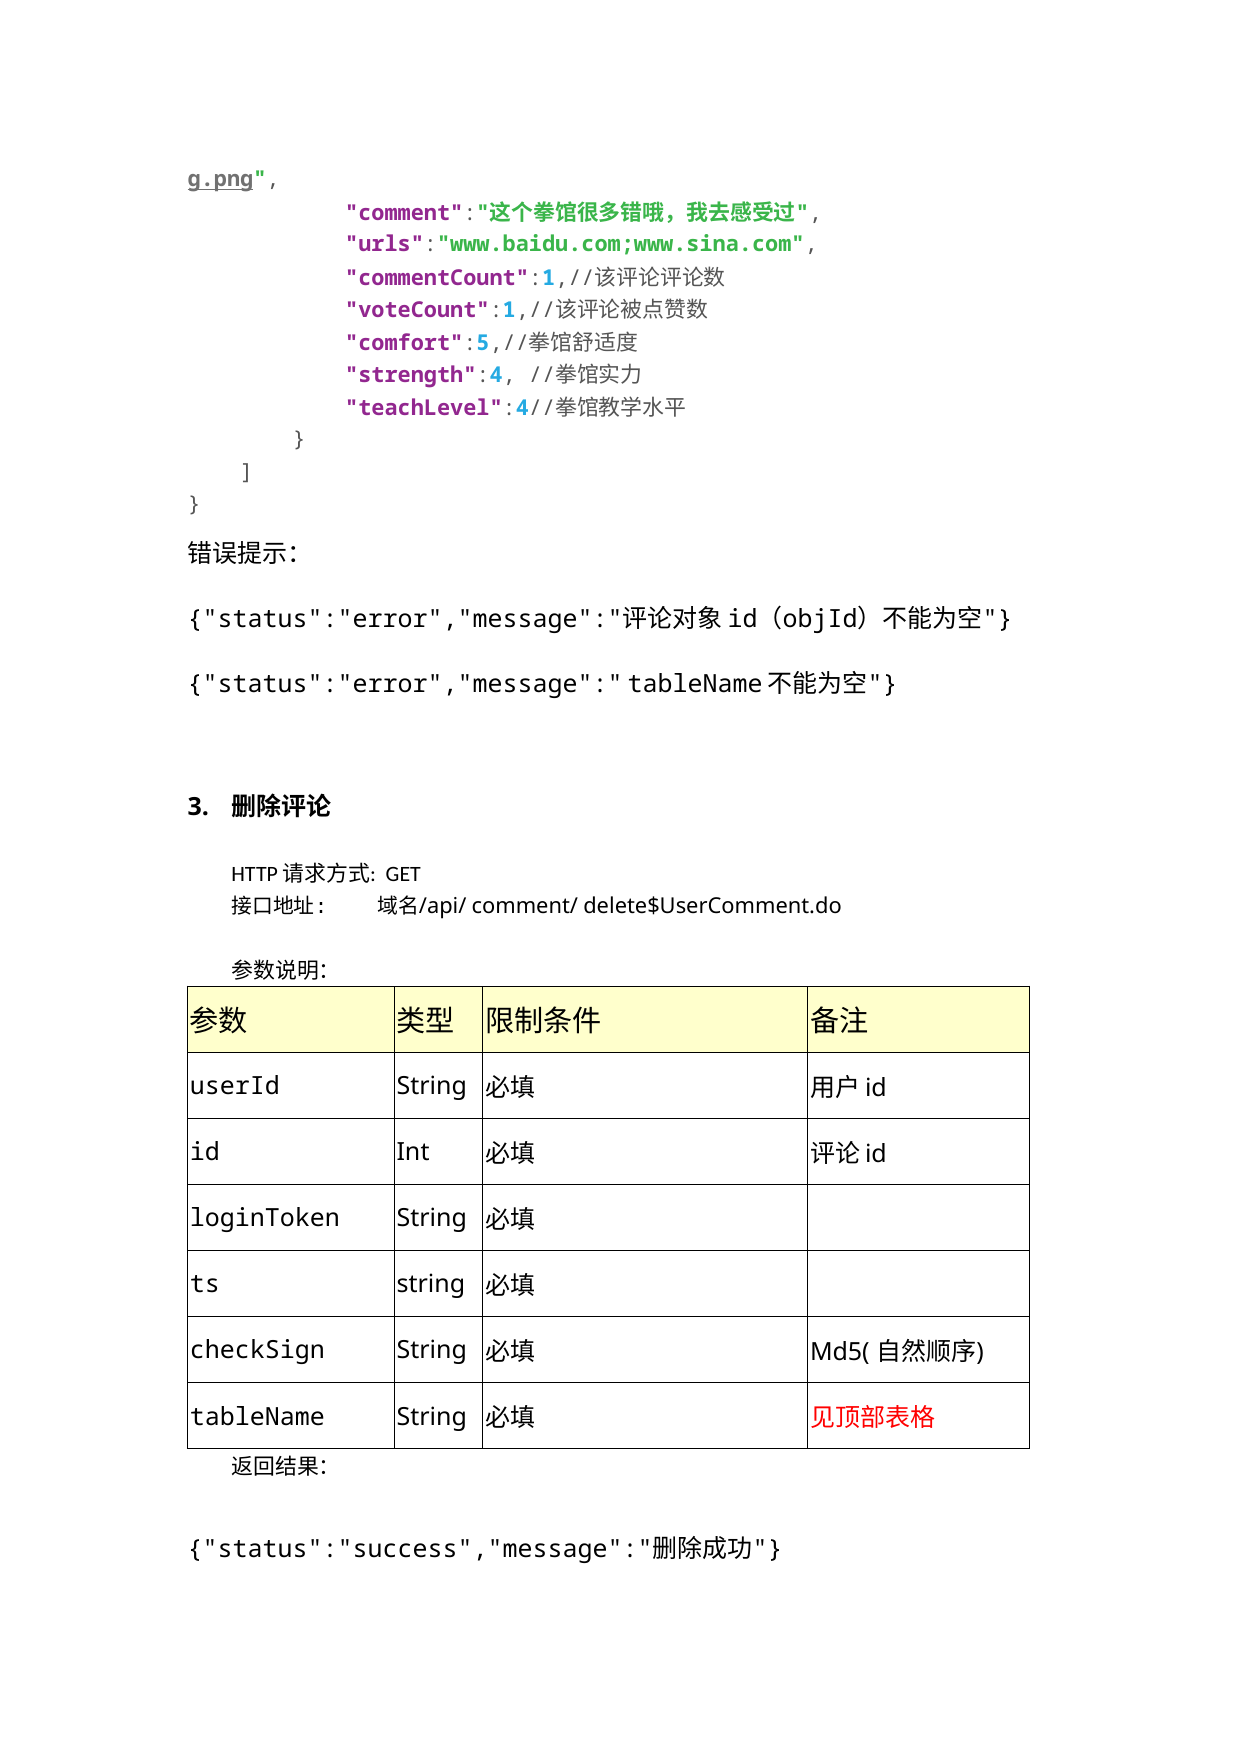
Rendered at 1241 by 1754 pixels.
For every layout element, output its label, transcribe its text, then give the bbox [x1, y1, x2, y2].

list 返回结果： [231, 1449, 1053, 1481]
table_cell 见顶部表格 [808, 1383, 1029, 1448]
subtitle 删除评论 [187, 772, 1053, 837]
table_cell 必填 [483, 1185, 807, 1250]
table_cell String [395, 1053, 482, 1118]
table_header 类型 [395, 987, 482, 1052]
list 接口地址: 域名/api/ comment/ delete$UserComment.do [231, 888, 1053, 921]
text {"status":"success","message":"删除成功"} [187, 1514, 1053, 1579]
list 参数说明： [231, 953, 1053, 986]
text "teachLevel":4//拳馆教学水平 } ] } [187, 389, 1053, 519]
table_cell String [395, 1383, 482, 1448]
table_cell ts [188, 1251, 394, 1316]
table_cell tableName [188, 1383, 394, 1448]
table_cell String [395, 1185, 482, 1250]
table_cell Md5( 自然顺序) [808, 1317, 1029, 1382]
text 错误提示： [187, 519, 1053, 584]
table_cell String [395, 1317, 482, 1382]
table_cell 必填 [483, 1317, 807, 1382]
table_cell [808, 1185, 1029, 1250]
table_cell 评论id [808, 1119, 1029, 1184]
table_cell 必填 [483, 1053, 807, 1118]
list HTTP请求方式: GET [231, 856, 1053, 888]
table_cell 必填 [483, 1383, 807, 1448]
table_cell string [395, 1251, 482, 1316]
text {"status":"error","message":"评论对象id（objId）不能为空"} [187, 584, 1053, 649]
table_header 限制条件 [483, 987, 807, 1052]
table_cell userId [188, 1053, 394, 1118]
table_cell checkSign [188, 1317, 394, 1382]
table_cell [808, 1251, 1029, 1316]
table_cell 必填 [483, 1119, 807, 1184]
text {"status":"error","message":" tableName不能为空"} [187, 649, 1053, 714]
table_cell 必填 [483, 1251, 807, 1316]
table_cell loginToken [188, 1185, 394, 1250]
table_cell Int [395, 1119, 482, 1184]
table_header 参数 [188, 987, 394, 1052]
table_header 备注 [808, 987, 1029, 1052]
table_cell 用户id [808, 1053, 1029, 1118]
table_cell id [188, 1119, 394, 1184]
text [187, 162, 1053, 389]
